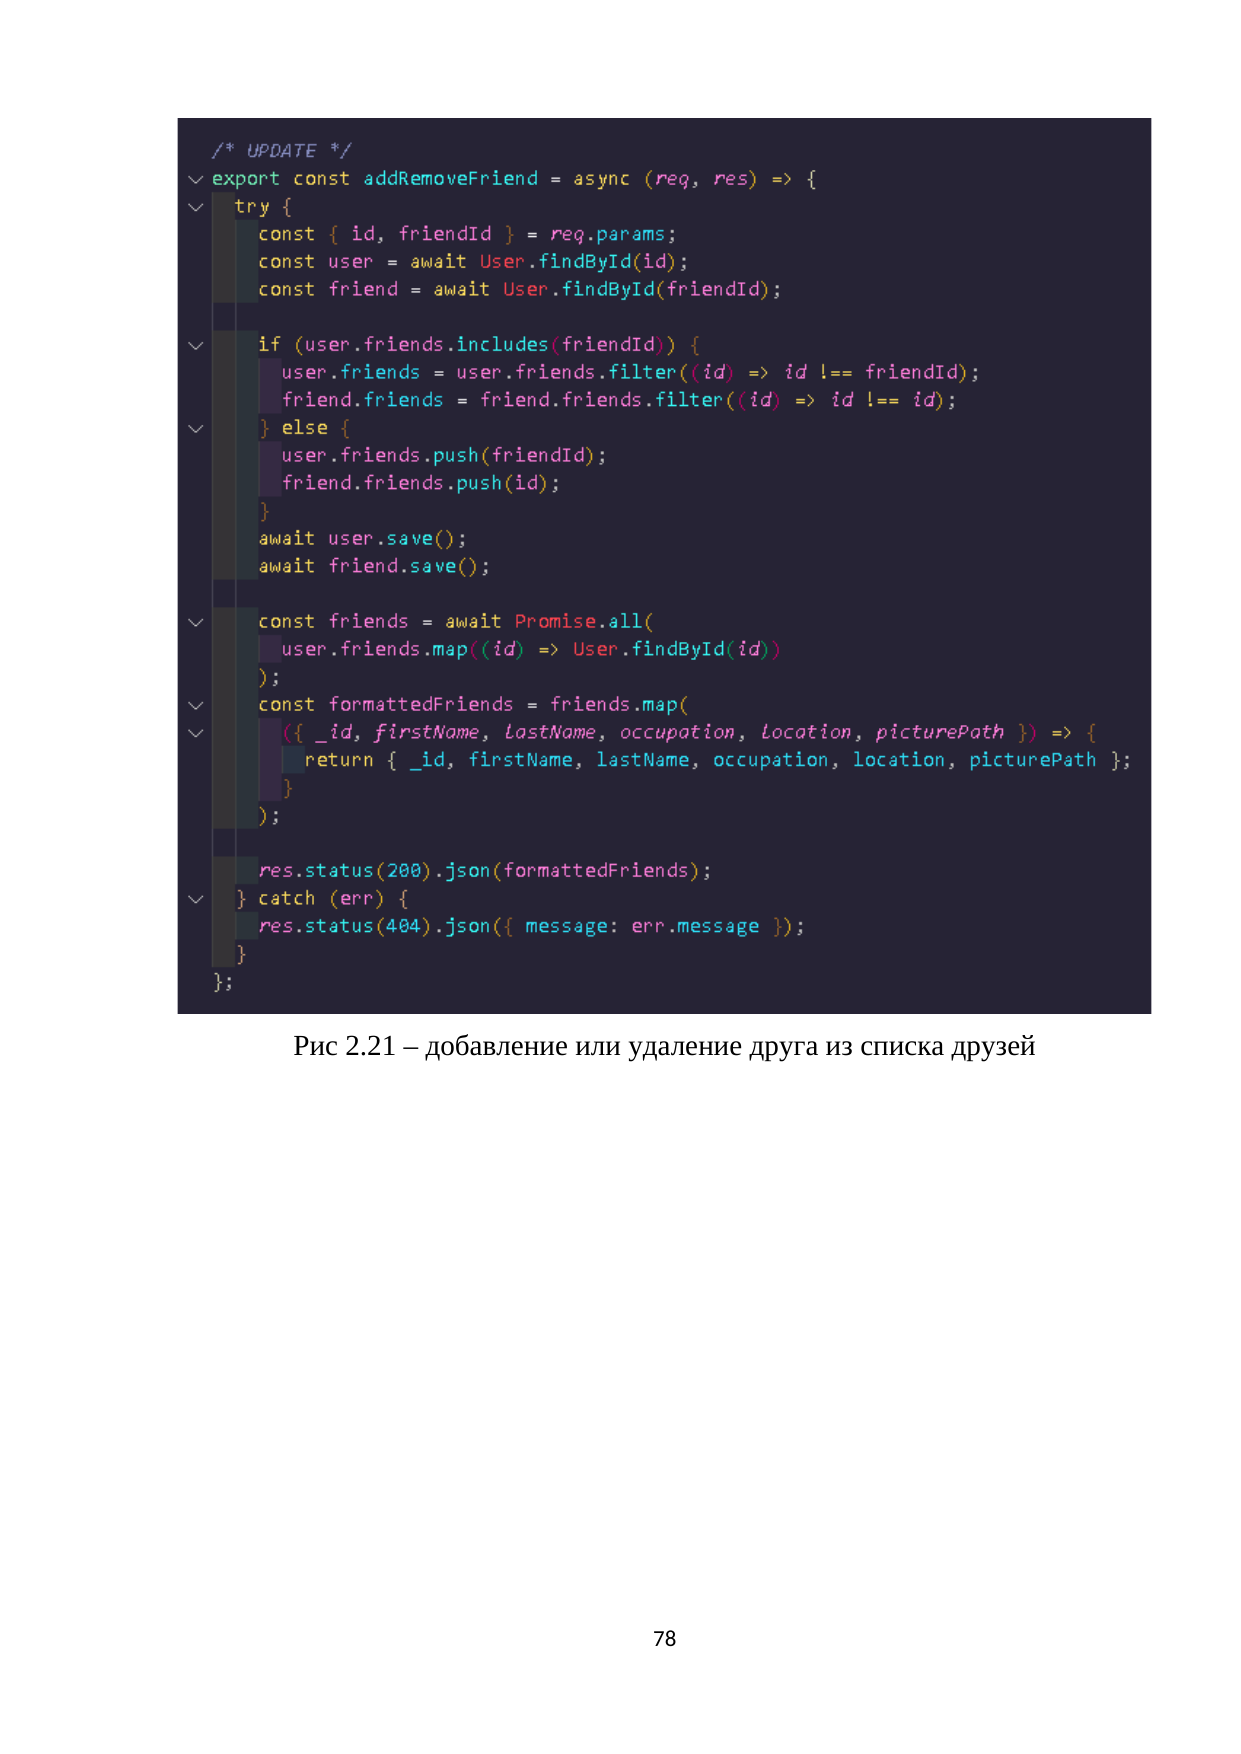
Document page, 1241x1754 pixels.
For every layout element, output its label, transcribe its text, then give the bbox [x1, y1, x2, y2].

picture [177, 118, 1152, 1014]
text Рис 2.21 – добавление или удаление друга из списка друзей [177, 1028, 1152, 1062]
